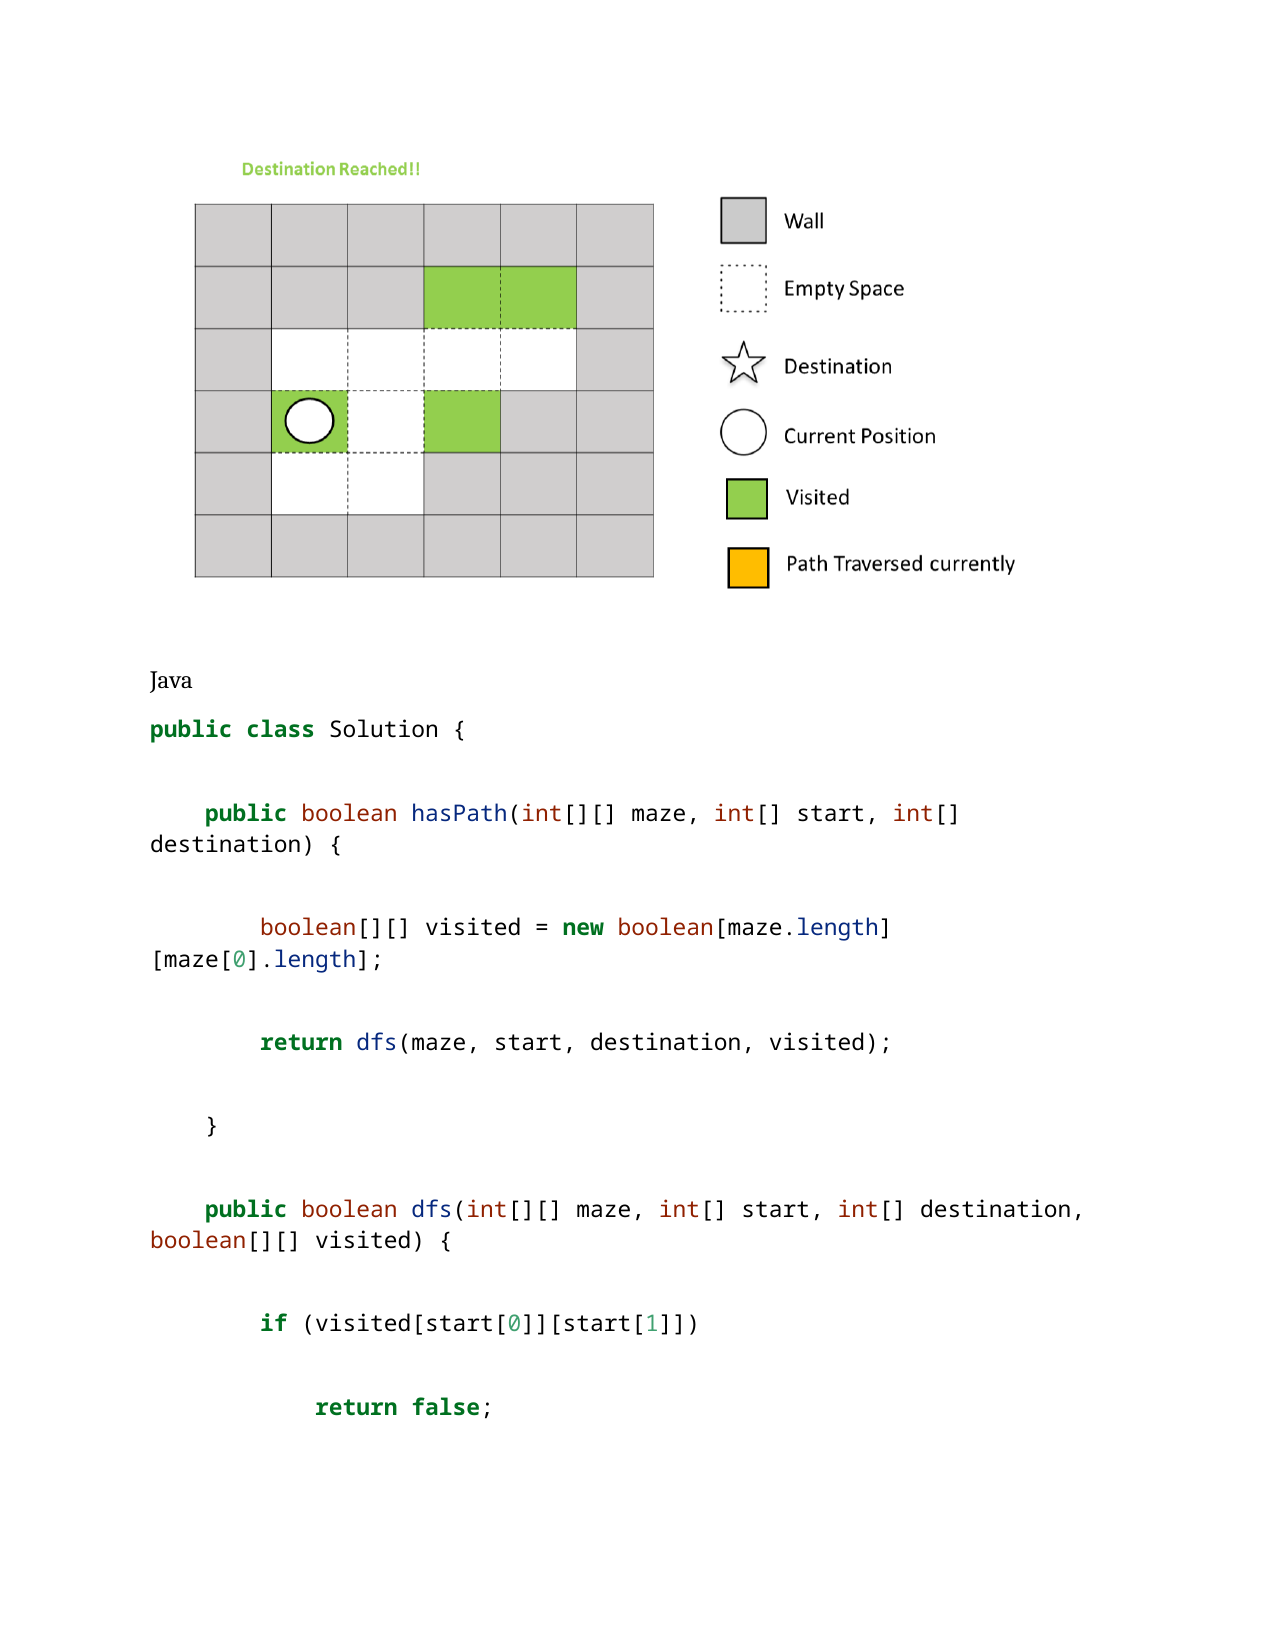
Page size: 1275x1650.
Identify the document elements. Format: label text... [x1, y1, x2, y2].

picture [168, 150, 1044, 598]
text Java [150, 666, 1125, 695]
